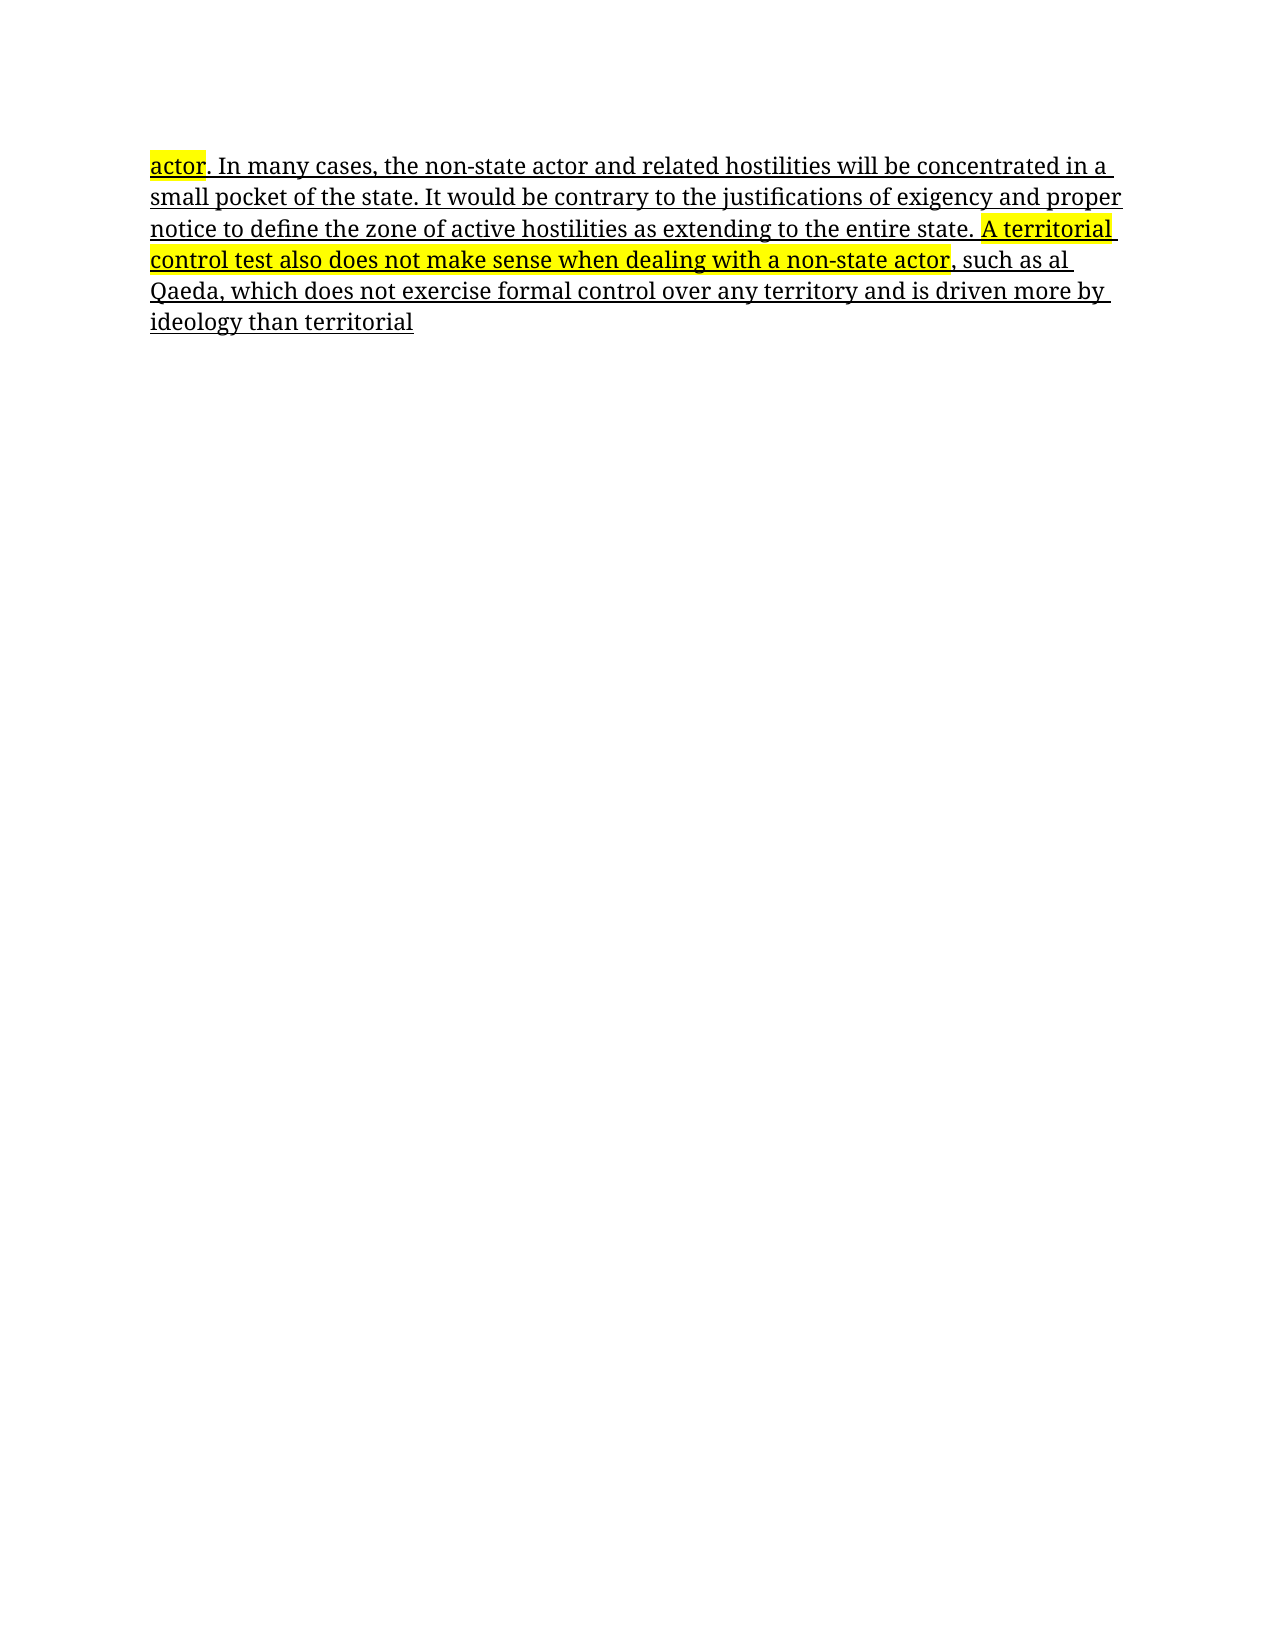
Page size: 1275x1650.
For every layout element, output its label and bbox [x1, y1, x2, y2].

text [150, 150, 1125, 337]
